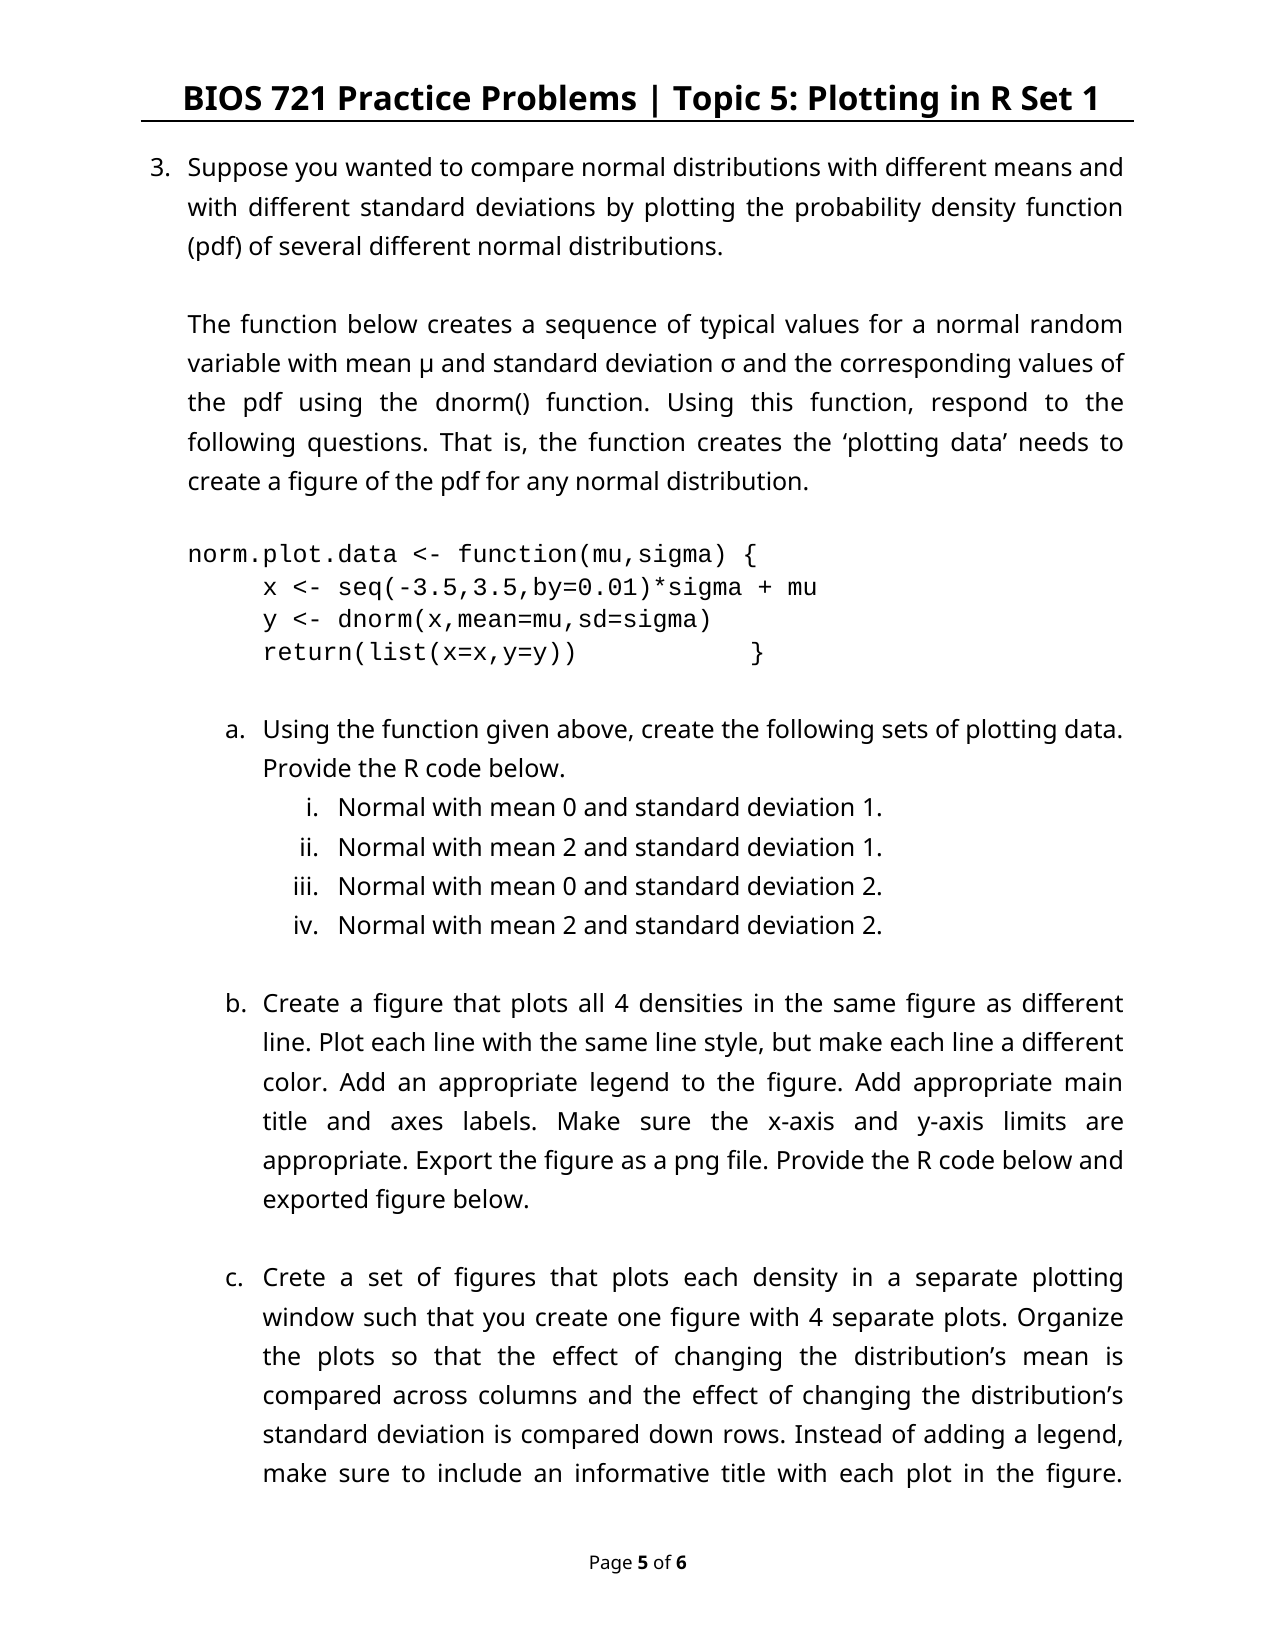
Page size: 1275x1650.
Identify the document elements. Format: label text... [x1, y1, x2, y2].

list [225, 1260, 1125, 1490]
list norm.plot.data <- function(mu,sigma) { [187, 542, 1125, 570]
list Normal with mean 0 and standard deviation 2. [319, 868, 1125, 902]
list Create a figure that plots all 4 densities in the same figure as different line. Plot each line with the same line style, but make each line a different color. Add an appropriate legend to the figure. Add appropriate main title and axes labels. Make sure the x-axis and y-axis limits are appropriate. Export the figure as a png file. Provide the R code below and exported figure below. [225, 986, 1125, 1216]
list Using the function given above, create the following sets of plotting data. Provide the R code below. [225, 712, 1125, 785]
list x <- seq(-3.5,3.5,by=0.01)*sigma + mu [187, 574, 1125, 602]
list return(list(x=x,y=y)) } [187, 639, 1125, 667]
list Normal with mean 0 and standard deviation 1. [319, 790, 1125, 824]
list Normal with mean 2 and standard deviation 2. [319, 908, 1125, 942]
list Normal with mean 2 and standard deviation 1. [319, 829, 1125, 863]
list The function below creates a sequence of typical values for a normal random variable with mean μ and standard deviation σ and the corresponding values of the pdf using the dnorm() function. Using this function, respond to the following questions. That is, the function creates the ‘plotting data’ needs to create a figure of the pdf for any normal distribution. [187, 307, 1125, 497]
list Suppose you wanted to compare normal distributions with different means and with different standard deviations by plotting the probability density function (pdf) of several different normal distributions. [150, 150, 1125, 262]
list y <- dnorm(x,mean=mu,sd=sigma) [187, 607, 1125, 635]
